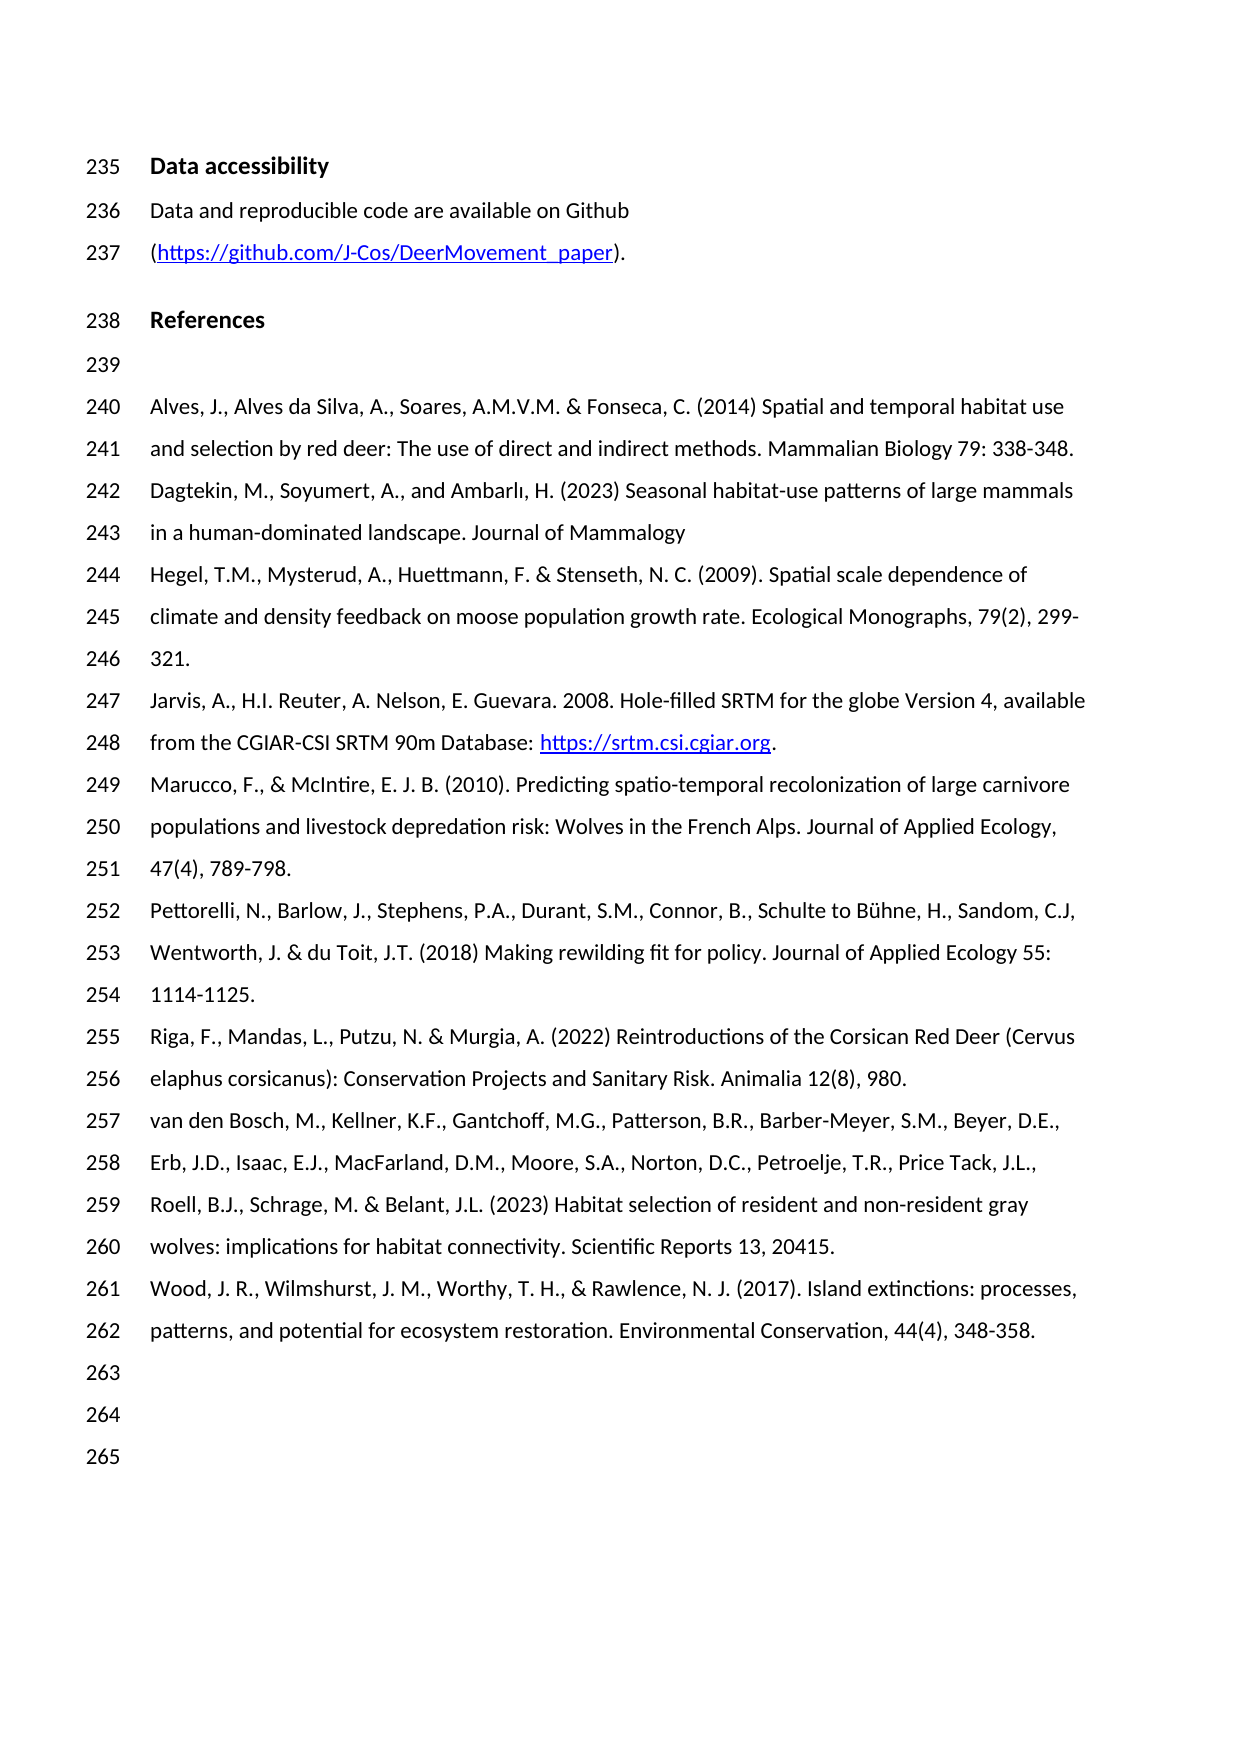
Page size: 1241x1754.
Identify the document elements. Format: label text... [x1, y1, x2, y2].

text Alves, J., Alves da Silva, A., Soares, A.M.V.M. & Fonseca, C. (2014) Spatial and temporal habitat use and selection by red deer: The use of direct and indirect methods. Mammalian Biology 79: 338-348. [150, 392, 1090, 462]
text Marucco, F., & McIntire, E. J. B. (2010). Predicting spatio-temporal recolonization of large carnivore populations and livestock depredation risk: Wolves in the French Alps. Journal of Applied Ecology, 47(4), 789-798. [150, 770, 1090, 882]
subtitle Data accessibility [150, 150, 1090, 181]
text Riga, F., Mandas, L., Putzu, N. & Murgia, A. (2022) Reintroductions of the Corsican Red Deer (Cervus elaphus corsicanus): Conservation Projects and Sanitary Risk. Animalia 12(8), 980. [150, 1022, 1090, 1092]
text van den Bosch, M., Kellner, K.F., Gantchoff, M.G., Patterson, B.R., Barber-Meyer, S.M., Beyer, D.E., Erb, J.D., Isaac, E.J., MacFarland, D.M., Moore, S.A., Norton, D.C., Petroelje, T.R., Price Tack, J.L., Roell, B.J., Schrage, M. & Belant, J.L. (2023) Habitat selection of resident and non-resident gray wolves: implications for habitat connectivity. Scientific Reports 13, 20415. [150, 1106, 1090, 1260]
text Pettorelli, N., Barlow, J., Stephens, P.A., Durant, S.M., Connor, B., Schulte to Bühne, H., Sandom, C.J, Wentworth, J. & du Toit, J.T. (2018) Making rewilding fit for policy. Journal of Applied Ecology 55: 1114-1125. [150, 896, 1090, 1008]
text Wood, J. R., Wilmshurst, J. M., Worthy, T. H., & Rawlence, N. J. (2017). Island extinctions: processes, patterns, and potential for ecosystem restoration. Environmental Conservation, 44(4), 348-358. [150, 1274, 1090, 1344]
text Dagtekin, M., Soyumert, A., and Ambarlı, H. (2023) Seasonal habitat-use patterns of large mammals in a human-dominated landscape. Journal of Mammalogy [150, 476, 1090, 546]
subtitle References [150, 305, 1090, 335]
text Jarvis, A., H.I. Reuter, A. Nelson, E. Guevara. 2008. Hole-filled SRTM for the globe Version 4, available from the CGIAR-CSI SRTM 90m Database: https://srtm.csi.cgiar.org. [150, 686, 1090, 756]
text Data and reproducible code are available on Github (https://github.com/J-Cos/DeerMovement_paper). [150, 196, 1090, 266]
text Hegel, T.M., Mysterud, A., Huettmann, F. & Stenseth, N. C. (2009). Spatial scale dependence of climate and density feedback on moose population growth rate. Ecological Monographs, 79(2), 299-321. [150, 560, 1090, 672]
